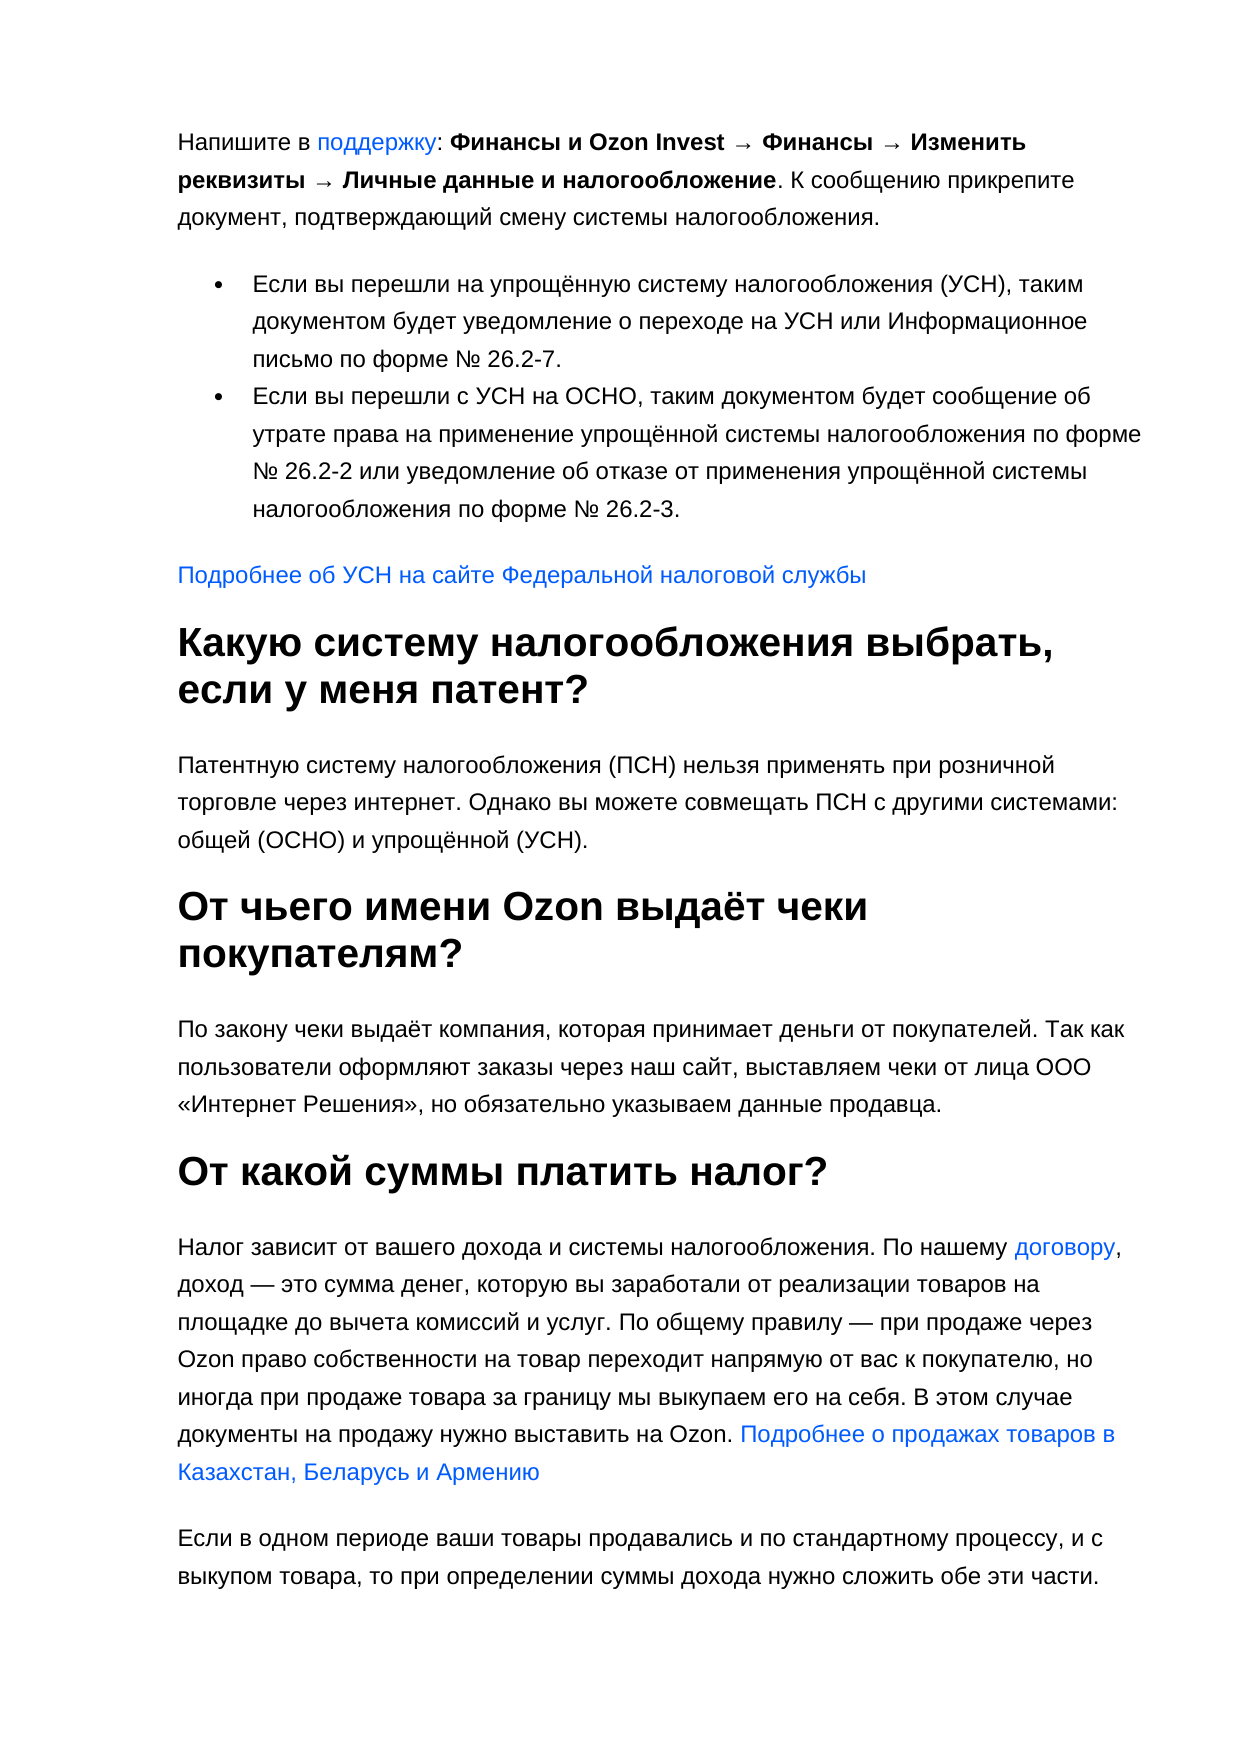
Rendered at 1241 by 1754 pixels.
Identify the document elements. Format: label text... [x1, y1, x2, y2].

list Если вы перешли с УСН на ОСНО, таким документом будет сообщение об утрате права на применение упрощённой системы налогообложения по форме № 26.2-2 или уведомление об отказе от применения упрощённой системы налогообложения по форме № 26.2-3. [215, 372, 1152, 522]
text По закону чеки выдаёт компания, которая принимает деньги от покупателей. Так как пользователи оформляют заказы через наш сайт, выставляем чеки от лица ООО «Интернет Решения», но обязательно указываем данные продавца. [177, 1005, 1152, 1118]
subtitle От чьего имени Ozon выдаёт чеки покупателям? [177, 882, 1152, 976]
subtitle От какой суммы платить налог? [177, 1147, 1152, 1194]
text Налог зависит от вашего дохода и системы налогообложения. По нашему договору, доход — это сумма денег, которую вы заработали от реализации товаров на площадке до вычета комиссий и услуг. По общему правилу — при продаже через Ozon право собственности на товар переходит напрямую от вас к покупателю, но иногда при продаже товара за границу мы выкупаем его на себя. В этом случае документы на продажу нужно выставить на Ozon. Подробнее о продажах товаров в Казахстан, Беларусь и Армению [177, 1223, 1152, 1485]
text Патентную систему налогообложения (ПСН) нельзя применять при розничной торговле через интернет. Однако вы можете совмещать ПСН с другими системами: общей (ОСНО) и упрощённой (УСН). [177, 741, 1152, 853]
text Напишите в поддержку: Финансы и Ozon Invest → Финансы → Изменить реквизиты → Личные данные и налогообложение. К сообщению прикрепите документ, подтверждающий смену системы налогообложения. [177, 118, 1152, 231]
text Если в одном периоде ваши товары продавались и по стандартному процессу, и с выкупом товара, то при определении суммы дохода нужно сложить обе эти части. [177, 1514, 1152, 1589]
list Если вы перешли на упрощённую систему налогообложения (УСН), таким документом будет уведомление о переходе на УСН или Информационное письмо по форме № 26.2-7. [215, 260, 1152, 372]
subtitle Какую систему налогообложения выбрать, если у меня патент? [177, 618, 1152, 712]
text Подробнее об УСН на сайте Федеральной налоговой службы [177, 551, 1152, 589]
